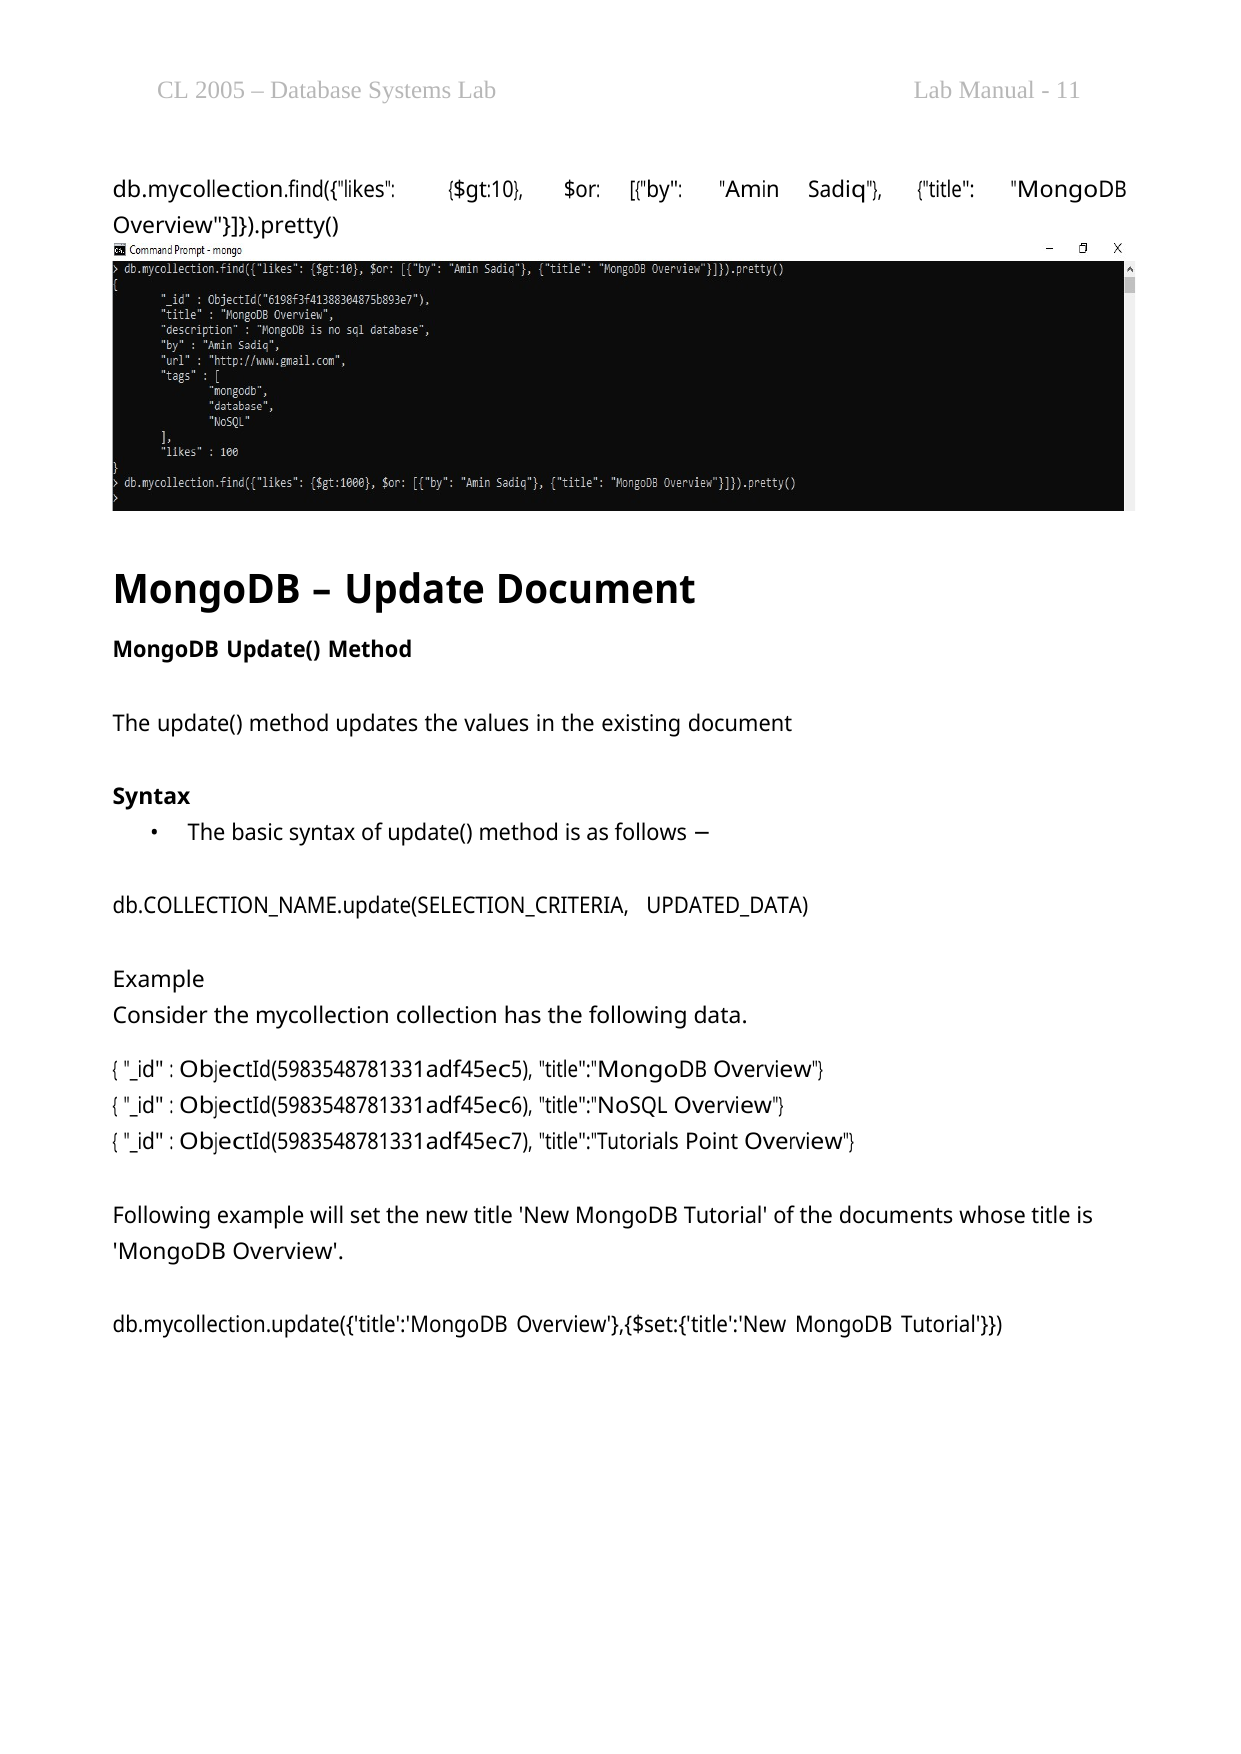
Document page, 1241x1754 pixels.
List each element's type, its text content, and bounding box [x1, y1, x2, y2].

text Following example will set the new title 'New MongoDB Tutorial' of the documents whose title is 'MongoDB Overview'. [112, 1199, 1128, 1266]
picture [112, 243, 1136, 511]
text Example [112, 963, 1203, 994]
text db.mycollection.find({"likes": {$gt:10}, $or: [{"by": "Amin Sadiq"}, {"title": "MongoDB Overview"}]}).pretty() [112, 173, 1128, 240]
subtitle Syntax [112, 780, 1203, 811]
subtitle MongoDB Update() Method [112, 633, 1203, 664]
text Consider the mycollection collection has the following data. [112, 999, 1203, 1030]
text { "_id" : ObjectId(5983548781331adf45ec5), "title":"MongoDB Overview"} [112, 1053, 1203, 1084]
text { "_id" : ObjectId(5983548781331adf45ec6), "title":"NoSQL Overview"} [112, 1089, 1203, 1120]
text The update() method updates the values in the existing document [112, 707, 1203, 738]
list The basic syntax of update() method is as follows − [150, 816, 1203, 847]
text { "_id" : ObjectId(5983548781331adf45ec7), "title":"Tutorials Point Overview"} [112, 1125, 1203, 1157]
text db.mycollection.update({'title':'MongoDB Overview'},{$set:{'title':'New MongoDB Tutorial'}}) [112, 1308, 1203, 1339]
subtitle MongoDB – Update Document [112, 560, 1203, 615]
text db.COLLECTION_NAME.update(SELECTION_CRITERIA, UPDATED_DATA) [112, 889, 1203, 921]
